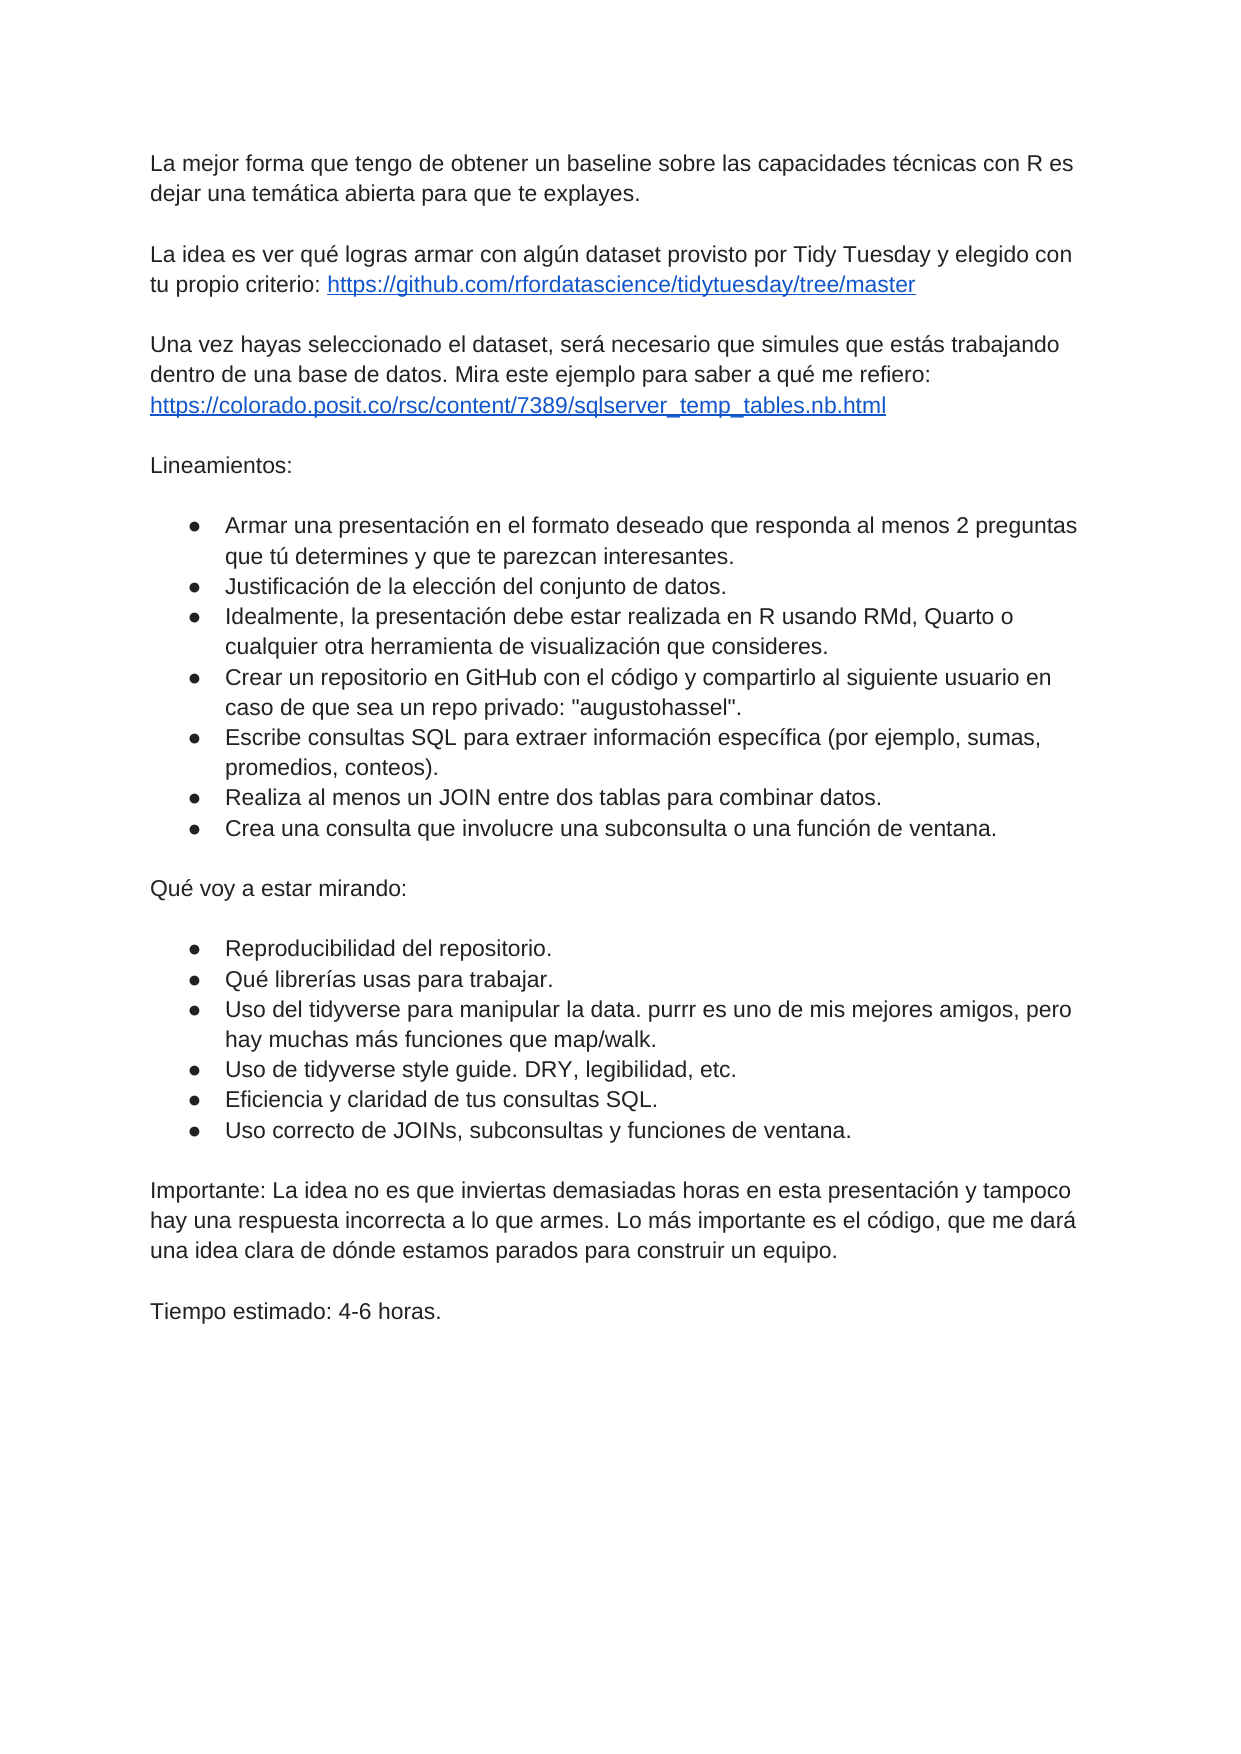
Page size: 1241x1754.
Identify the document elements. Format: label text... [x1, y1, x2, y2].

list Justificación de la elección del conjunto de datos. [187, 573, 1090, 599]
list Uso de tidyverse style guide. DRY, legibilidad, etc. [187, 1056, 1090, 1083]
text Una vez hayas seleccionado el dataset, será necesario que simules que estás trabajando dentro de una base de datos. Mira este ejemplo para saber a qué me refiero: https://colorado.posit.co/rsc/content/7389/sqlserver_temp_tables.nb.html [150, 331, 1090, 418]
list Eficiencia y claridad de tus consultas SQL. [187, 1086, 1090, 1113]
text Tiempo estimado: 4-6 horas. [150, 1298, 1090, 1324]
text La idea es ver qué logras armar con algún dataset provisto por Tidy Tuesday y elegido con tu propio criterio: https://github.com/rfordatascience/tidytuesday/tree/master [150, 241, 1090, 297]
list Escribe consultas SQL para extraer información específica (por ejemplo, sumas, promedios, conteos). [187, 724, 1090, 781]
list Armar una presentación en el formato deseado que responda al menos 2 preguntas que tú determines y que te parezcan interesantes. [187, 512, 1090, 569]
list Reproducibilidad del repositorio. [187, 935, 1090, 962]
text La mejor forma que tengo de obtener un baseline sobre las capacidades técnicas con R es dejar una temática abierta para que te explayes. [150, 150, 1090, 207]
list Uso correcto de JOINs, subconsultas y funciones de ventana. [187, 1117, 1090, 1143]
text Lineamientos: [150, 452, 1090, 478]
list Uso del tidyverse para manipular la data. purrr es uno de mis mejores amigos, pero hay muchas más funciones que map/walk. [187, 996, 1090, 1052]
list Crea una consulta que involucre una subconsulta o una función de ventana. [187, 814, 1090, 841]
list Idealmente, la presentación debe estar realizada en R usando RMd, Quarto o cualquier otra herramienta de visualización que consideres. [187, 603, 1090, 660]
list Qué librerías usas para trabajar. [187, 966, 1090, 992]
list Realiza al menos un JOIN entre dos tablas para combinar datos. [187, 784, 1090, 811]
text Importante: La idea no es que inviertas demasiadas horas en esta presentación y tampoco hay una respuesta incorrecta a lo que armes. Lo más importante es el código, que me dará una idea clara de dónde estamos parados para construir un equipo. [150, 1177, 1090, 1264]
text Qué voy a estar mirando: [150, 875, 1090, 901]
list Crear un repositorio en GitHub con el código y compartirlo al siguiente usuario en caso de que sea un repo privado: "augustohassel". [187, 663, 1090, 720]
